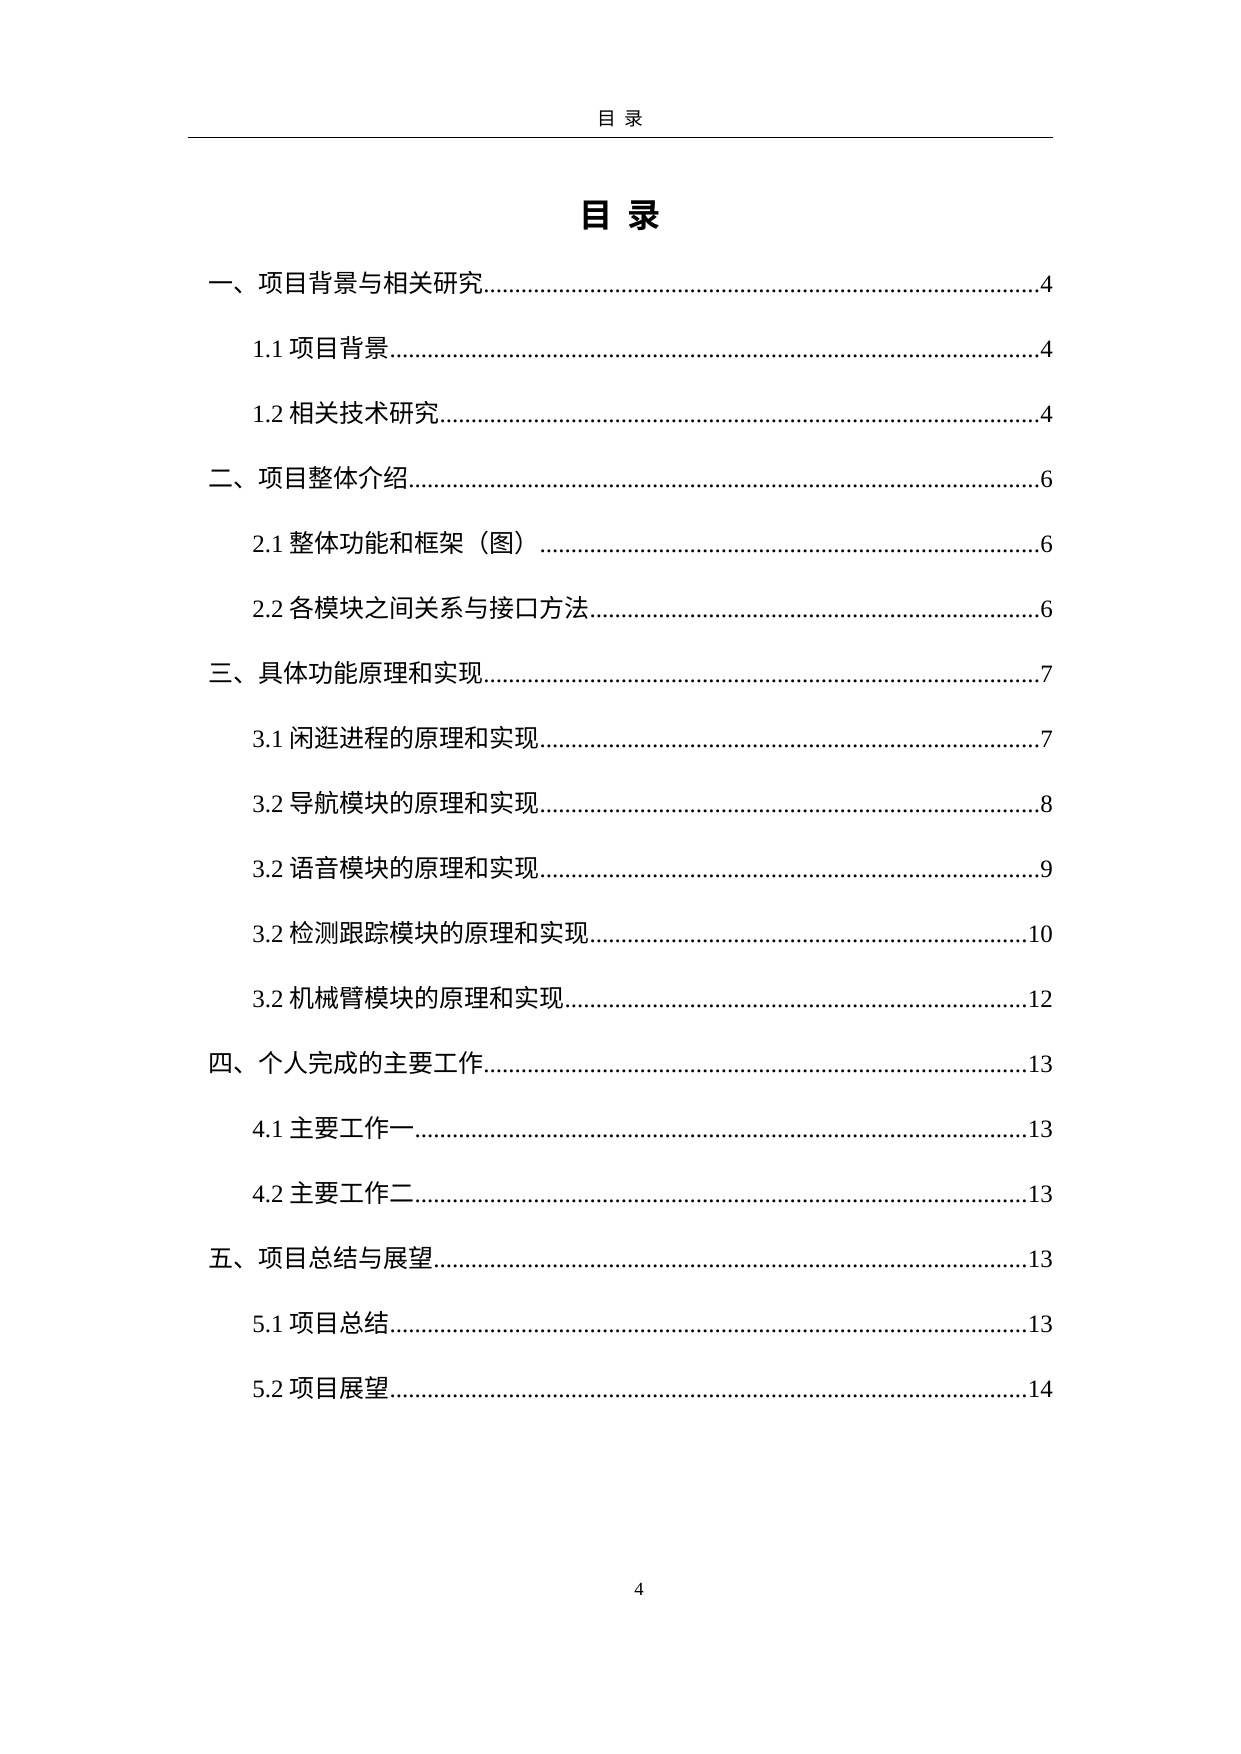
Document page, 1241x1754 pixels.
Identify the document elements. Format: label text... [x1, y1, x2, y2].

text 一、项目背景与相关研究 4 [187, 249, 1053, 314]
text 3.2 检测跟踪模块的原理和实现 10 [231, 899, 1053, 964]
text 1.1 项目背景 4 [231, 314, 1053, 379]
text 3.2 语音模块的原理和实现 9 [231, 834, 1053, 899]
text 二、项目整体介绍 6 [187, 444, 1053, 509]
text 五、项目总结与展望 13 [187, 1224, 1053, 1289]
text 1.2 相关技术研究 4 [231, 379, 1053, 444]
text 3.2 机械臂模块的原理和实现 12 [231, 964, 1053, 1029]
text 4.2 主要工作二 13 [231, 1159, 1053, 1224]
text 三、具体功能原理和实现 7 [187, 639, 1053, 704]
text 5.1 项目总结 13 [231, 1289, 1053, 1354]
text 3.2 导航模块的原理和实现 8 [231, 769, 1053, 834]
text 2.1 整体功能和框架（图） 6 [231, 509, 1053, 574]
text 5.2 项目展望 14 [231, 1354, 1053, 1419]
text 2.2 各模块之间关系与接口方法 6 [231, 574, 1053, 639]
text 四、个人完成的主要工作 13 [187, 1029, 1053, 1094]
text 3.1 闲逛进程的原理和实现 7 [231, 704, 1053, 769]
text 4.1 主要工作一 13 [231, 1094, 1053, 1159]
